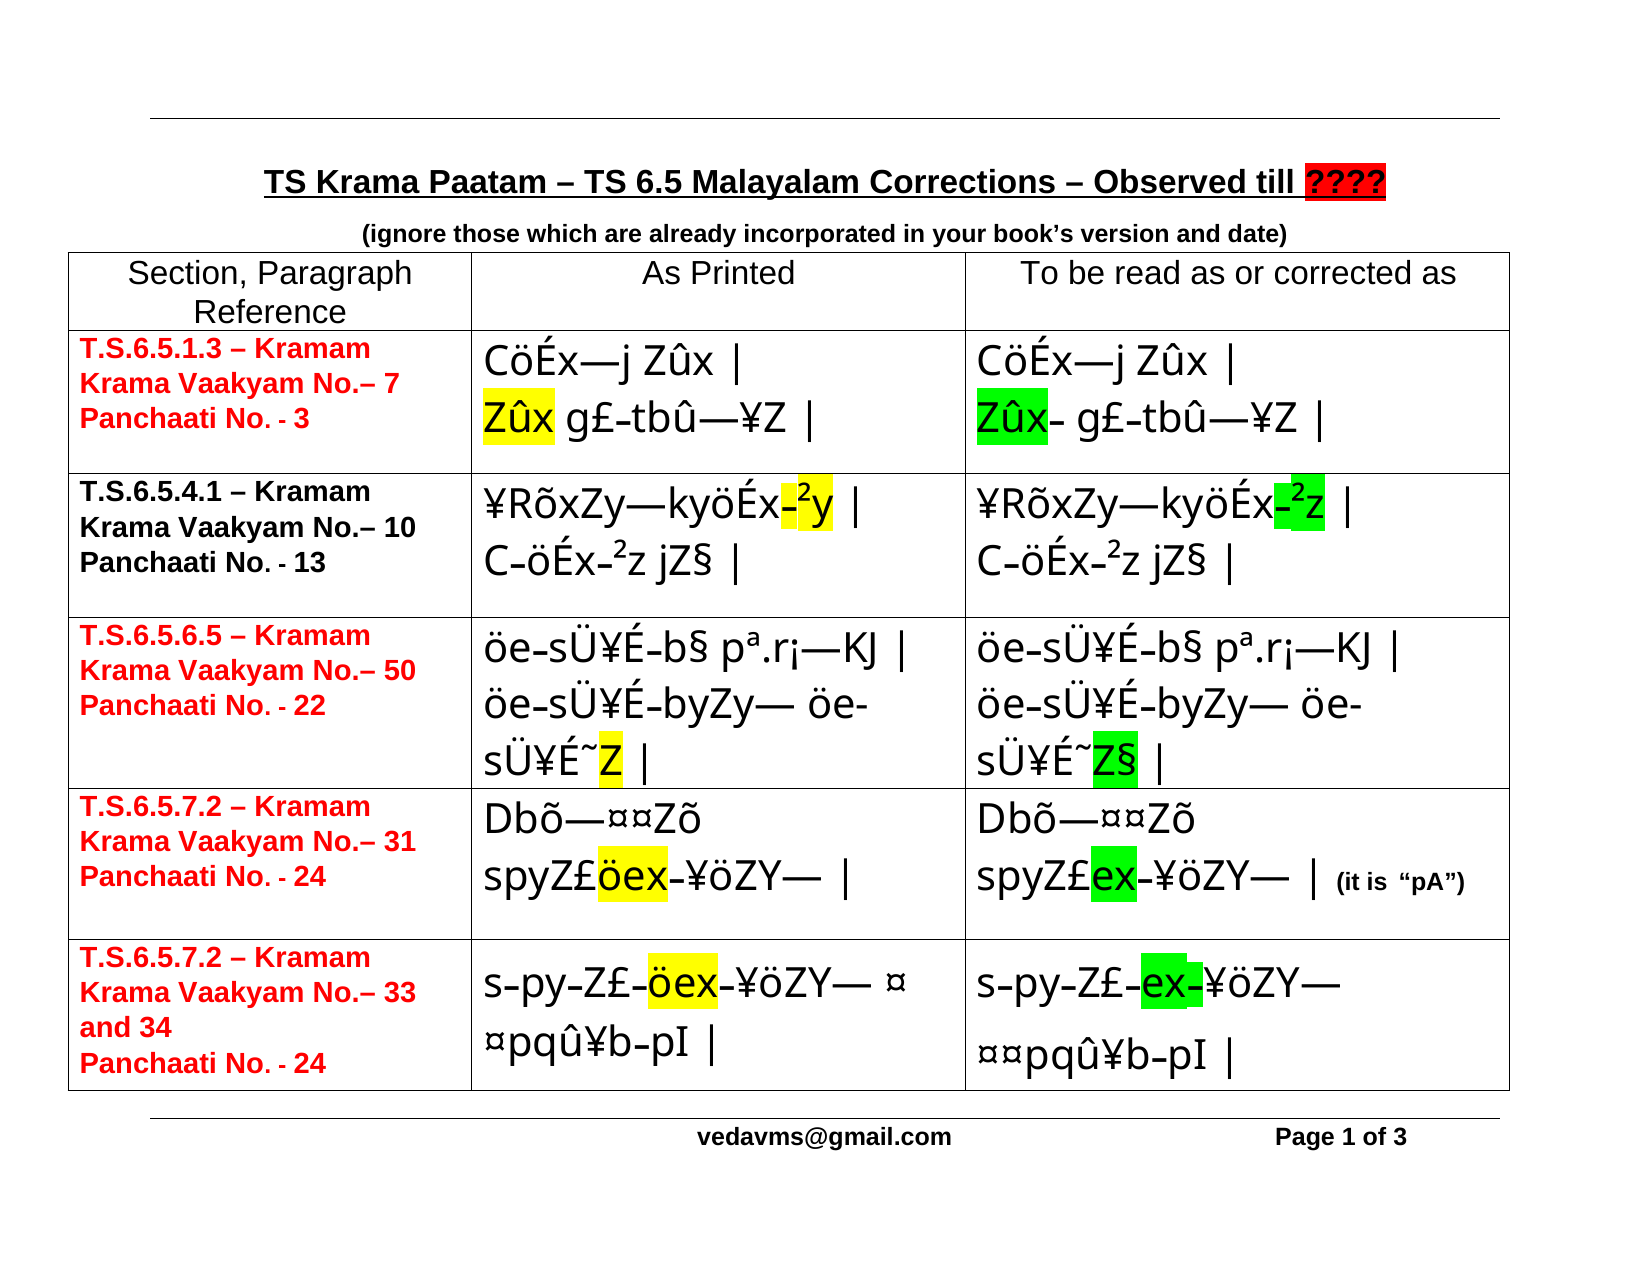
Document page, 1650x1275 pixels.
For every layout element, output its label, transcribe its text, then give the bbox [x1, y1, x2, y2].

table_cell T.S.6.5.6.5 – Kramam Krama Vaakyam No.– 50 Panchaati No. - 22 [69, 618, 471, 788]
table_header To be read as or corrected as [966, 253, 1509, 330]
table_cell T.S.6.5.1.3 – Kramam Krama Vaakyam No.– 7 Panchaati No. - 3 [69, 331, 471, 473]
table_header Section, Paragraph Reference [69, 253, 471, 330]
table_cell öe–sÜ¥É–b§ pª.r¡—KJ | öe–sÜ¥É–byZy— öe-sÜ¥É˜Z§ | [966, 618, 1509, 788]
table_cell s–py–Z£–öex–¥öZY— ¤¤pqû¥b–pI | s–py–Z£–öex–¥öZ¥YZy— spyZ£ - öex–¥öZY— | [472, 940, 965, 1090]
table_cell Dbõ—¤¤Zõ spyZ£ex–¥öZY— | (it is “pA”) [966, 789, 1509, 939]
text TS Krama Paatam – TS 6.5 Malayalam Corrections – Observed till ???? [150, 162, 1500, 201]
table_cell CöÉx—j Zûx | Zûx– g£–tbû—¥Z | [966, 331, 1509, 473]
table_cell ¥RõxZy—kyöÉx–²y | C–öÉx–²z jZ§ | [472, 474, 965, 617]
text (ignore those which are already incorporated in your book’s version and date) [150, 219, 1500, 248]
table_cell T.S.6.5.7.2 – Kramam Krama Vaakyam No.– 31 Panchaati No. - 24 [69, 789, 471, 939]
table_cell ¥RõxZy—kyöÉx–²z | C–öÉx–²z jZ§ | [966, 474, 1509, 617]
table_cell T.S.6.5.7.2 – Kramam Krama Vaakyam No.– 33 and 34 Panchaati No. - 24 [69, 940, 471, 1090]
table_cell s–py–Z£–ex–¥öZY— ¤¤pqû¥b–pI | s–py–Z£–ex–¥öZ¥YZy— spyZ£ - ex–¥öZY— | (it is “pA”) [966, 940, 1509, 1090]
table_cell Dbõ—¤¤Zõ spyZ£öex–¥öZY— | [472, 789, 965, 939]
table_cell CöÉx—j Zûx | Zûx g£–tbû—¥Z | [472, 331, 965, 473]
table_cell öe–sÜ¥É–b§ pª.r¡—KJ | öe–sÜ¥É–byZy— öe-sÜ¥É˜Z | [472, 618, 965, 788]
table_header As Printed [472, 253, 965, 330]
table_cell T.S.6.5.4.1 – Kramam Krama Vaakyam No.– 10 Panchaati No. - 13 [69, 474, 471, 617]
